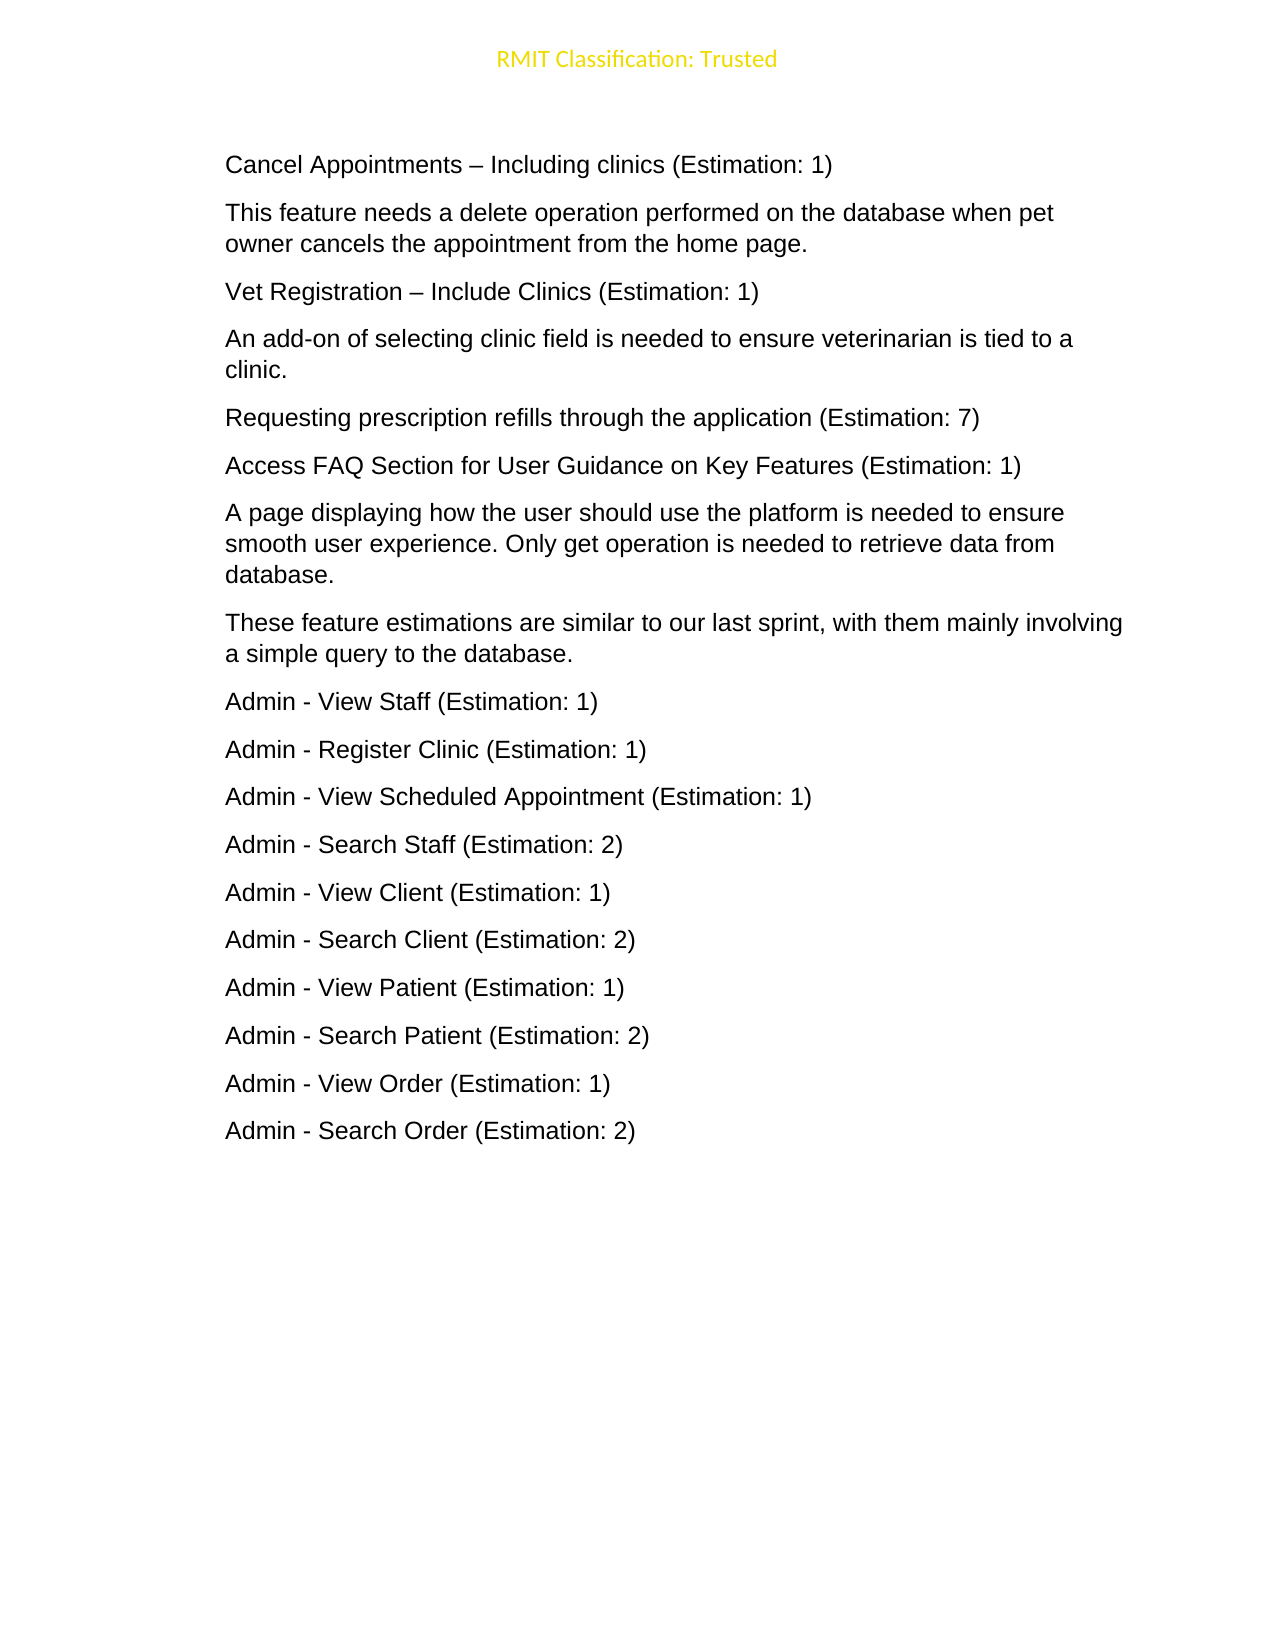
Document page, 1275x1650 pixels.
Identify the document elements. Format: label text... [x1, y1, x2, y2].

text Admin - View Patient (Estimation: 1) [225, 973, 1125, 1002]
text Vet Registration – Include Clinics (Estimation: 1) [225, 276, 1125, 305]
text Admin - View Scheduled Appointment (Estimation: 1) [225, 782, 1125, 811]
text This feature needs a delete operation performed on the database when pet owner cancels the appointment from the home page. [225, 198, 1125, 257]
text Admin - View Client (Estimation: 1) [225, 878, 1125, 906]
text Access FAQ Section for User Guidance on Key Features (Estimation: 1) [225, 451, 1125, 479]
text Admin - View Staff (Estimation: 1) [225, 687, 1125, 716]
text Admin - Search Client (Estimation: 2) [225, 925, 1125, 954]
text These feature estimations are similar to our last sprint, with them mainly involving a simple query to the database. [225, 608, 1125, 668]
text Admin - Search Patient (Estimation: 2) [225, 1021, 1125, 1049]
text Admin - Search Staff (Estimation: 2) [225, 830, 1125, 859]
text Cancel Appointments – Including clinics (Estimation: 1) [225, 150, 1125, 179]
text An add-on of selecting clinic field is needed to ensure veterinarian is tied to a clinic. [225, 324, 1125, 384]
text Admin - Search Order (Estimation: 2) [225, 1116, 1125, 1145]
text Admin - Register Clinic (Estimation: 1) [225, 734, 1125, 763]
text Admin - View Order (Estimation: 1) [225, 1068, 1125, 1097]
text A page displaying how the user should use the platform is needed to ensure smooth user experience. Only get operation is needed to retrieve data from database. [225, 498, 1125, 589]
text Requesting prescription refills through the application (Estimation: 7) [225, 403, 1125, 432]
